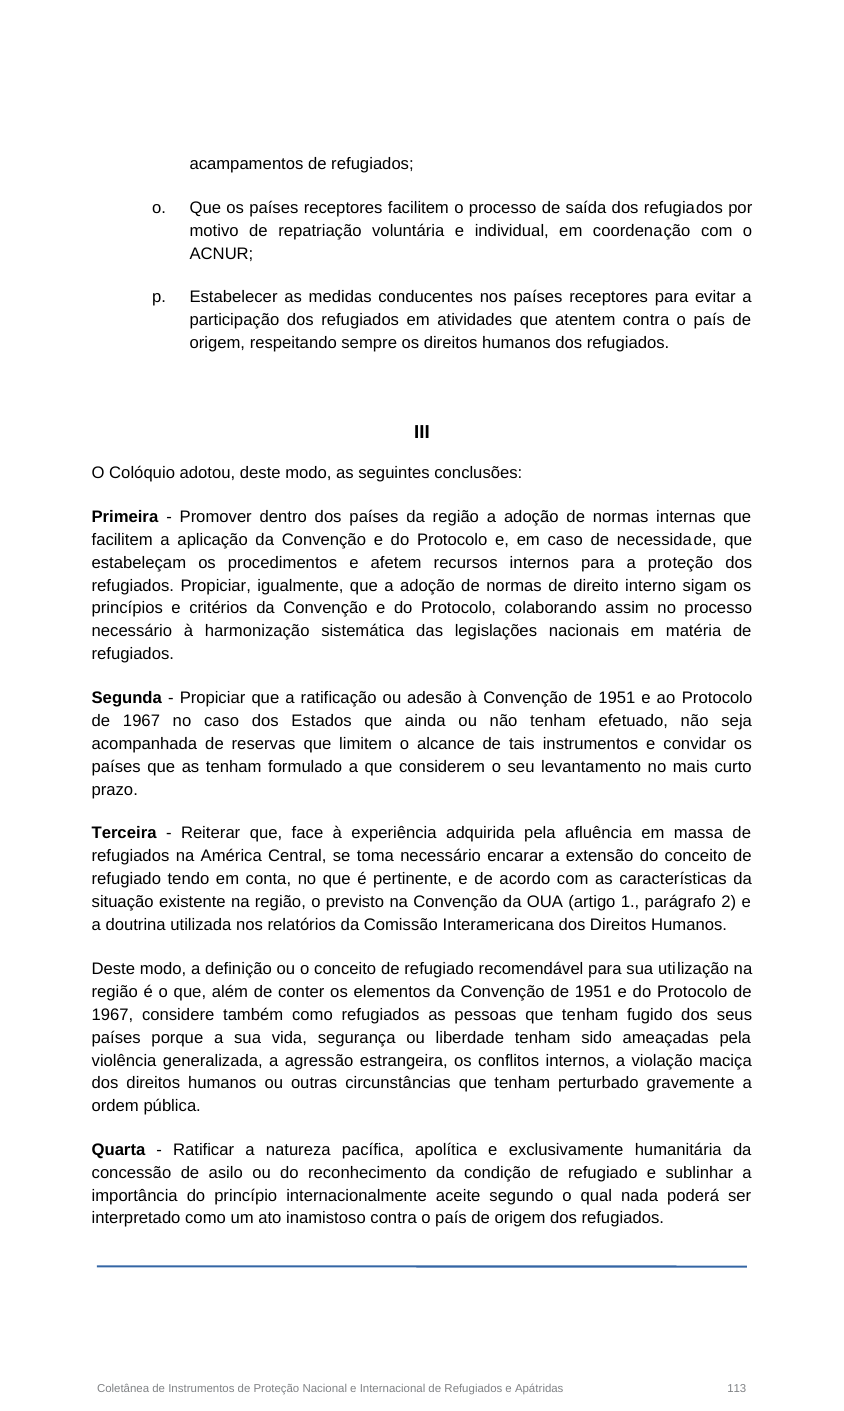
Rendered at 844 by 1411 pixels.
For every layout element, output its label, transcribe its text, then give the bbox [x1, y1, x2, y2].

text Terceira - Reiterar que, face à experiência adquirida pela afluência em massa de refugiados na América Central, se toma necessário encarar a extensão do conceito de refugiado tendo em conta, no que é pertinente, e de acordo com as características da situação existente na região, o previsto na Convenção da OUA (artigo 1., parágrafo 2) e a doutrina utilizada nos relatórios da Comissão Interamericana dos Direitos Humanos. [91, 823, 752, 934]
text Deste modo, a definição ou o conceito de refugiado recomendável para sua utilização na região é o que, além de conter os elementos da Convenção de 1951 e do Protocolo de 1967, considere também como refugiados as pessoas que tenham fugido dos seus países porque a sua vida, segurança ou liberdade tenham sido ameaçadas pela violência generalizada, a agressão estrangeira, os conflitos internos, a violação maciça dos direitos humanos ou outras circunstâncias que tenham perturbado gravemente a ordem pública. [91, 959, 752, 1115]
text Quarta - Ratificar a natureza pacífica, apolítica e exclusivamente humanitária da concessão de asilo ou do reconhecimento da condição de refugiado e sublinhar a importância do princípio internacionalmente aceite segundo o qual nada poderá ser interpretado como um ato inamistoso contra o país de origem dos refugiados. [91, 1140, 752, 1227]
text Segunda - Propiciar que a ratificação ou adesão à Convenção de 1951 e ao Protocolo de 1967 no caso dos Estados que ainda ou não tenham efetuado, não seja acompanhada de reservas que limitem o alcance de tais instrumentos e convidar os países que as tenham formulado a que considerem o seu levantamento no mais curto prazo. [91, 688, 752, 799]
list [152, 154, 752, 173]
text O Colóquio adotou, deste modo, as seguintes conclusões: [91, 463, 752, 482]
list Estabelecer as medidas conducentes nos países receptores para evitar a participação dos refugiados em atividades que atentem contra o país de origem, respeitando sempre os direitos humanos dos refugiados. [152, 287, 752, 352]
text III [91, 421, 752, 442]
text Primeira - Promover dentro dos países da região a adoção de normas internas que facilitem a aplicação da Convenção e do Protocolo e, em caso de necessidade, que estabeleçam os procedimentos e afetem recursos internos para a proteção dos refugiados. Propiciar, igualmente, que a adoção de normas de direito interno sigam os princípios e critérios da Convenção e do Protocolo, colaborando assim no processo necessário à harmonização sistemática das legislações nacionais em matéria de refugiados. [91, 507, 752, 663]
list Que os países receptores facilitem o processo de saída dos refugiados por motivo de repatriação voluntária e individual, em coordenação com o ACNUR; [152, 198, 752, 263]
